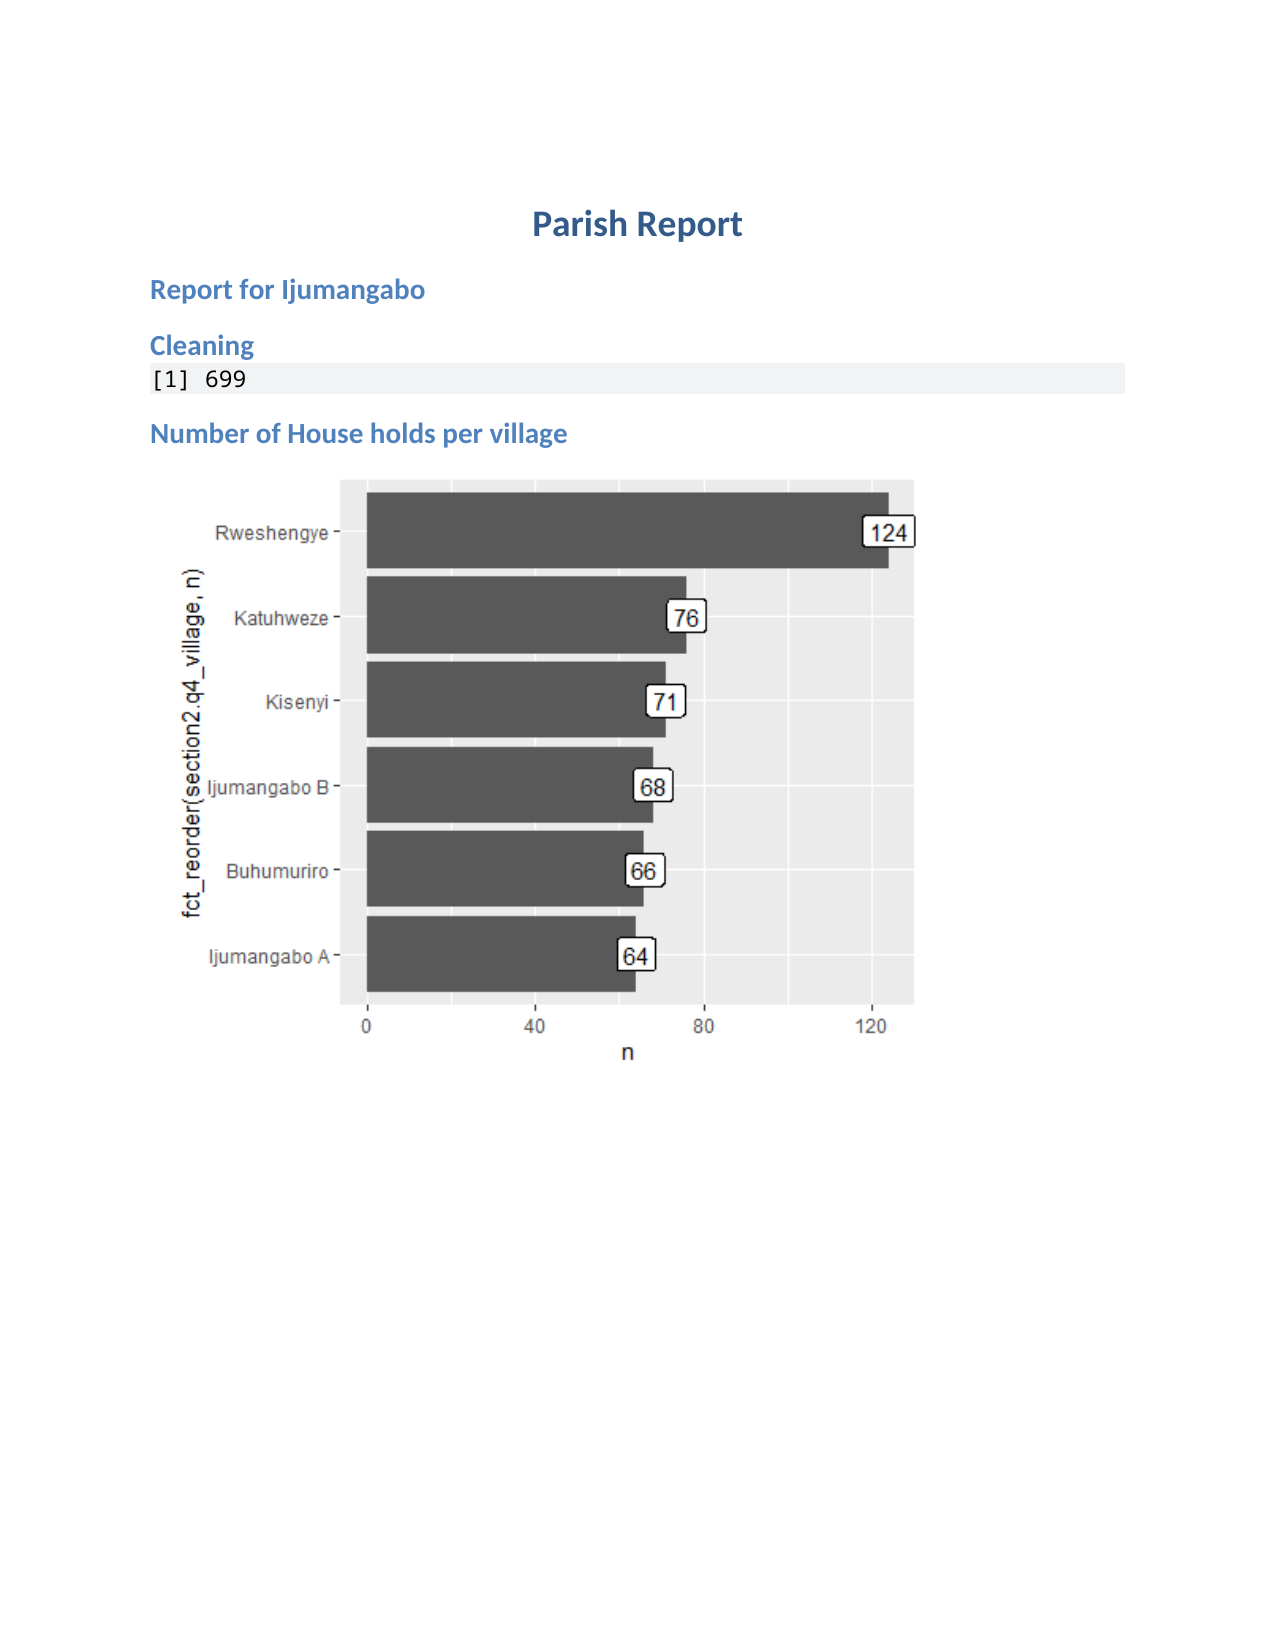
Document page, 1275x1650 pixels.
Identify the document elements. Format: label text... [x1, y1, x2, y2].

picture [168, 469, 927, 1076]
subtitle Number of House holds per village [150, 415, 1125, 451]
subtitle Cleaning [150, 327, 1125, 363]
text [1] 699 [150, 363, 1125, 394]
title Parish Report [150, 200, 1125, 246]
subtitle Report for Ijumangabo [150, 271, 1125, 306]
